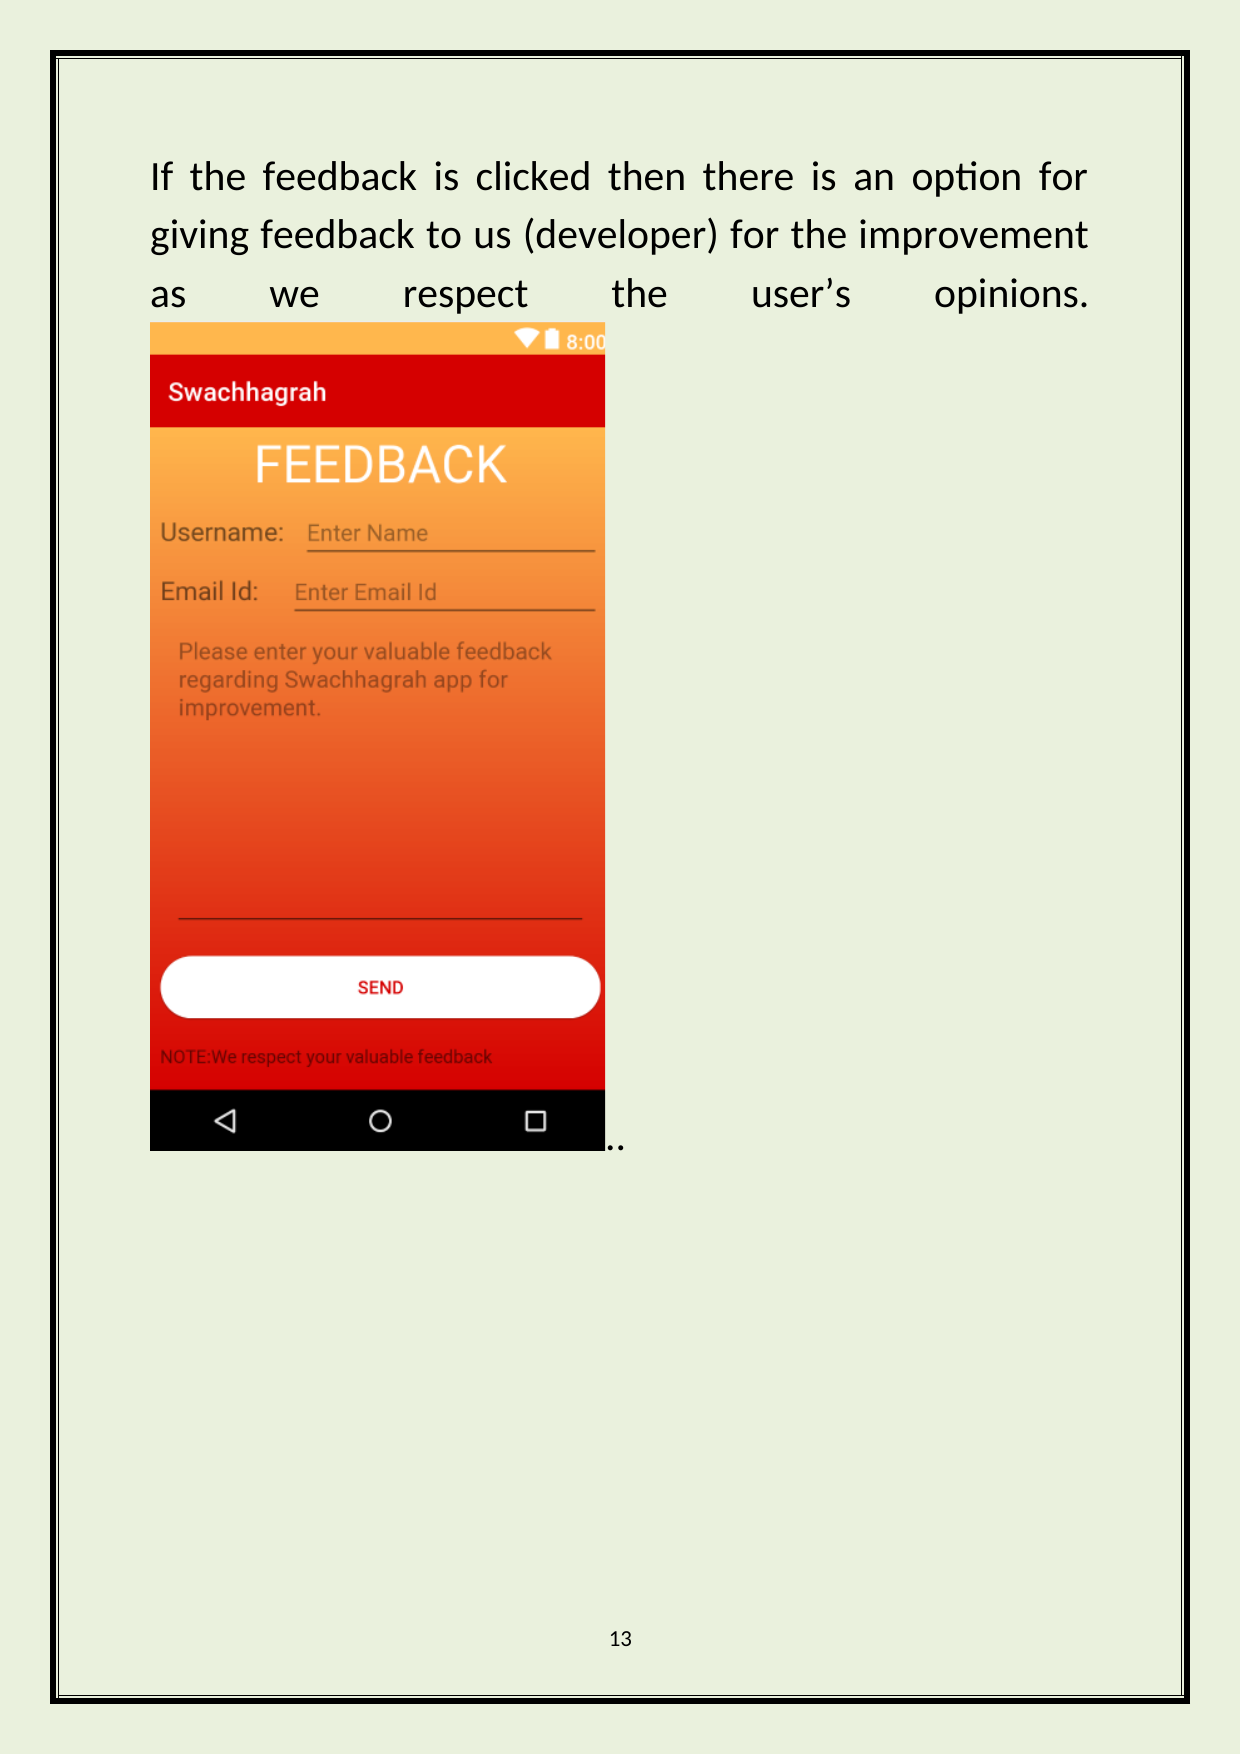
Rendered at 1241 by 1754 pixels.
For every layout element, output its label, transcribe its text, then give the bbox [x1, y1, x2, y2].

picture [150, 321, 605, 1151]
